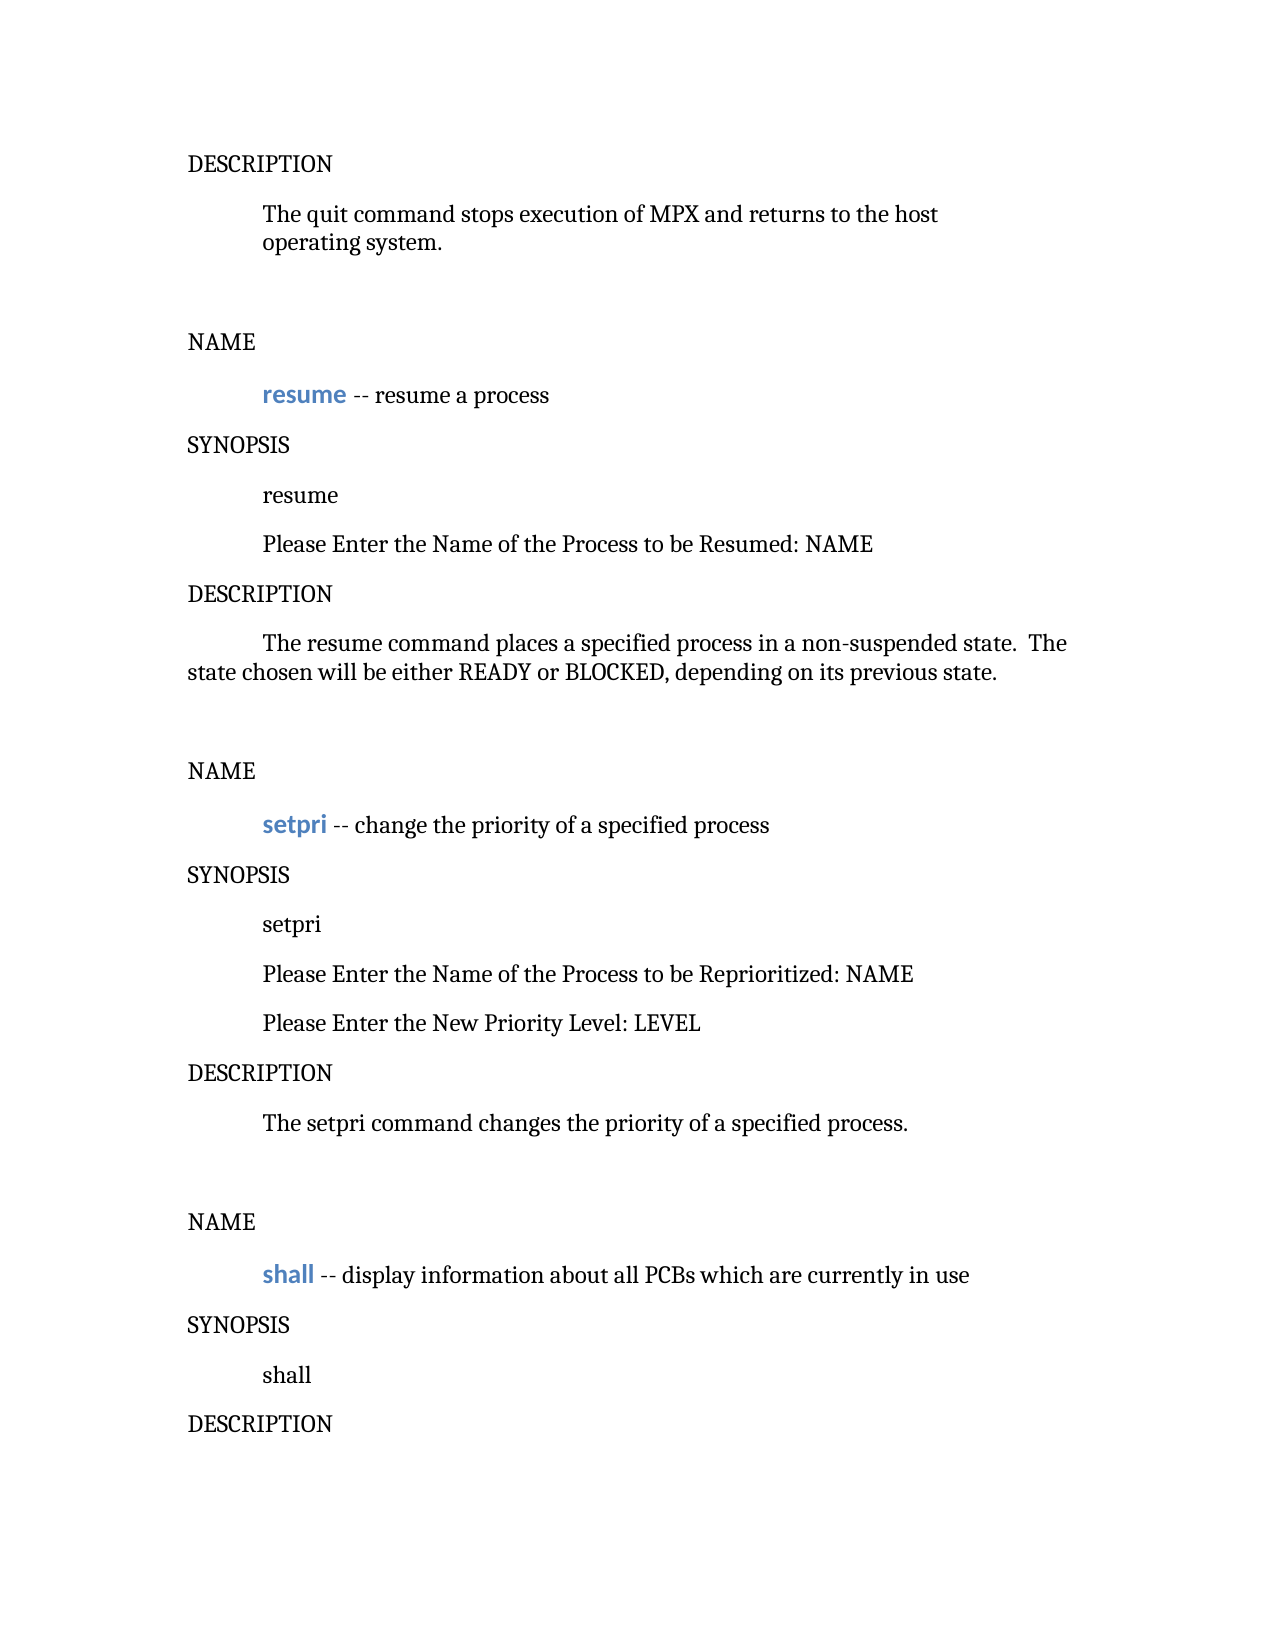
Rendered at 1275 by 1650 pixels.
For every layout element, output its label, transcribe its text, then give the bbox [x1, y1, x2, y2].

text shall [187, 1361, 1087, 1389]
text setpri -- change the priority of a specified process [187, 807, 1087, 840]
text Please Enter the Name of the Process to be Reprioritized: NAME [187, 960, 1087, 988]
text SYNOPSIS [187, 431, 1087, 460]
text DESCRIPTION [187, 1059, 1087, 1088]
text resume [187, 481, 1087, 509]
text shall -- display information about all PCBs which are currently in use [187, 1257, 1087, 1290]
text Please Enter the Name of the Process to be Resumed: NAME [187, 530, 1087, 559]
text setpri [187, 910, 1087, 939]
text NAME [187, 327, 1087, 356]
text SYNOPSIS [187, 1311, 1087, 1340]
text DESCRIPTION [187, 580, 1087, 608]
text Please Enter the New Priority Level: LEVEL [187, 1009, 1087, 1038]
text NAME [187, 1208, 1087, 1236]
text DESCRIPTION [187, 150, 1087, 179]
text The quit command stops execution of MPX and returns to the host operating system. [187, 199, 1087, 257]
text The setpri command changes the priority of a specified process. [187, 1108, 1087, 1137]
text DESCRIPTION [187, 1410, 1087, 1439]
text The resume command places a specified process in a non-suspended state. The state chosen will be either READY or BLOCKED, depending on its previous state. [187, 629, 1087, 687]
text SYNOPSIS [187, 861, 1087, 889]
text NAME [187, 757, 1087, 786]
text resume -- resume a process [187, 377, 1087, 410]
